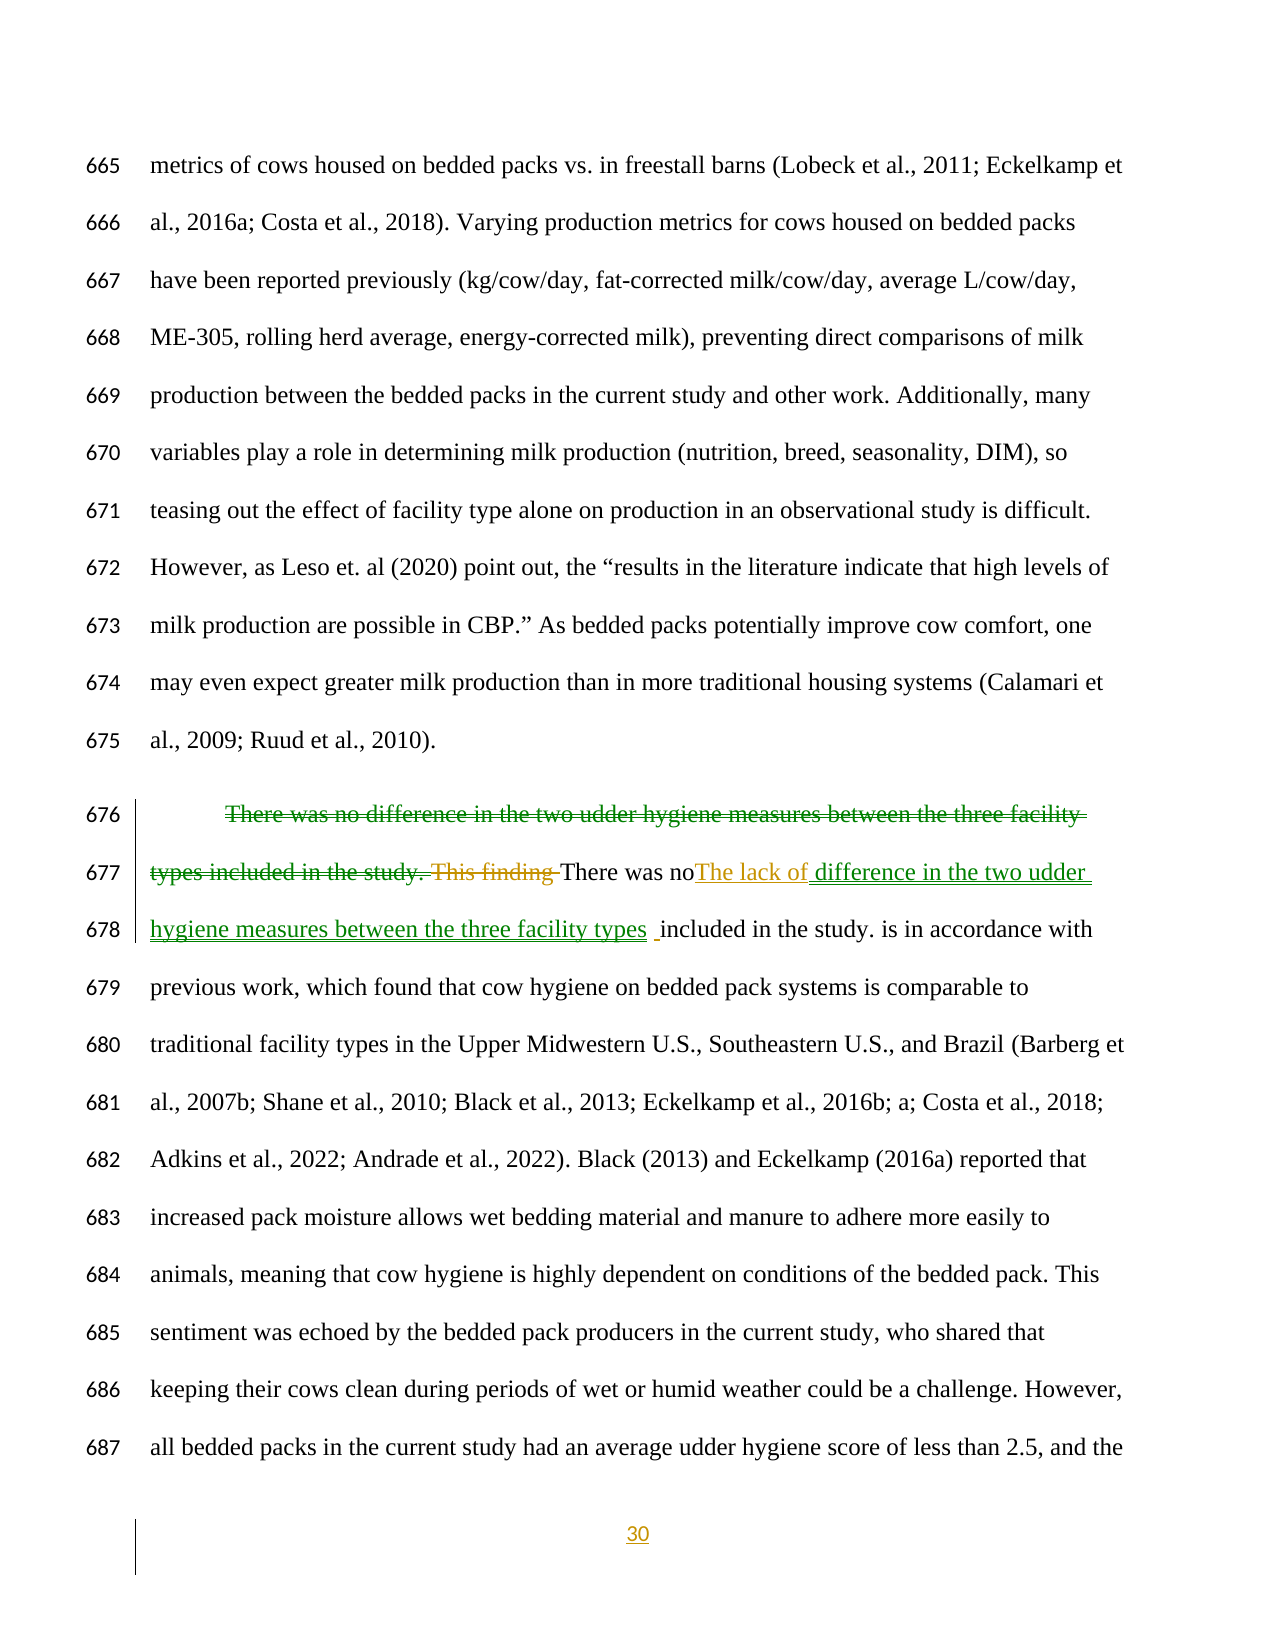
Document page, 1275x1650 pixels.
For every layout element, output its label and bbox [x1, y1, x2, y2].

text [150, 799, 1125, 1460]
text [150, 150, 1125, 754]
